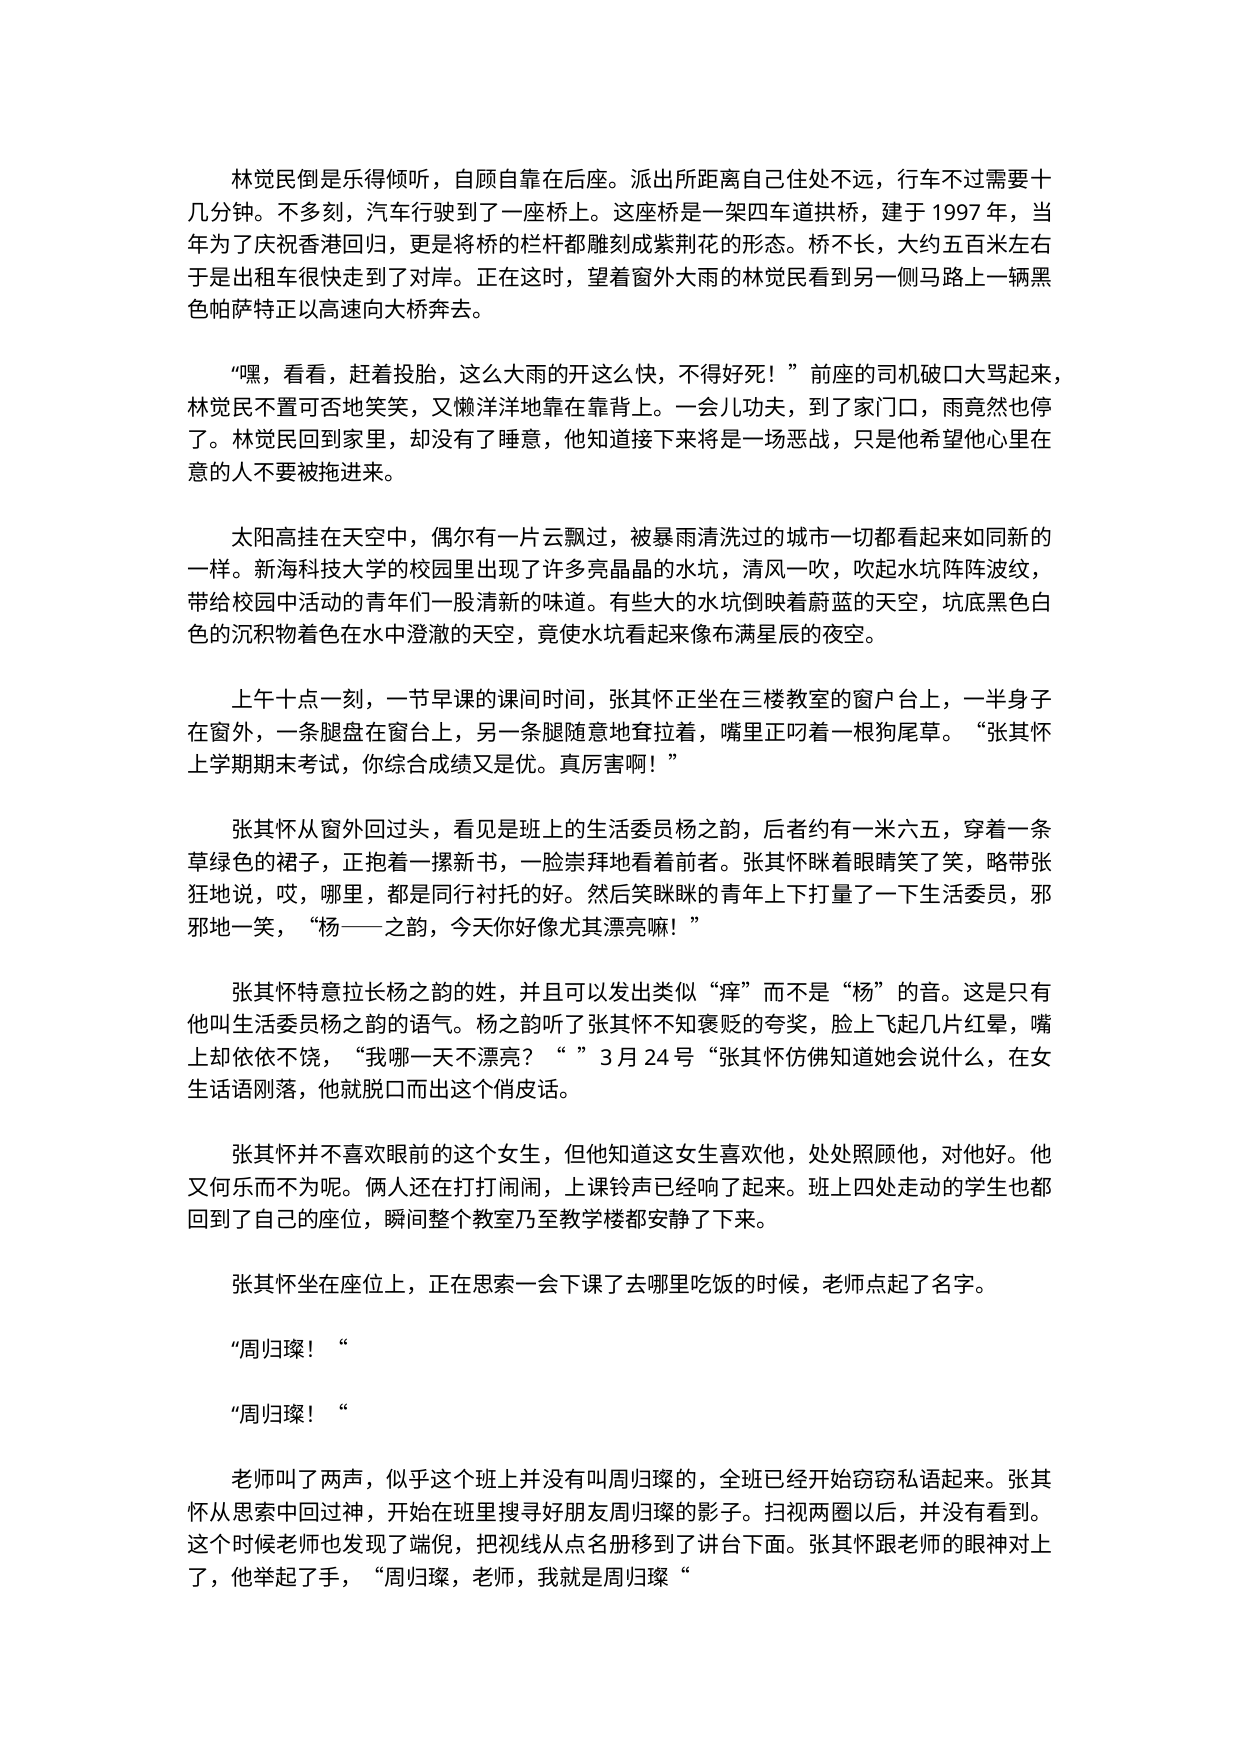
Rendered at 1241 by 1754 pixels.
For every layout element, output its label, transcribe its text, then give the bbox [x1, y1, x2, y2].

text “周归璨！“ [187, 1397, 1053, 1429]
text 林觉民倒是乐得倾听，自顾自靠在后座。派出所距离自己住处不远，行车不过需要十几分钟。不多刻，汽车行驶到了一座桥上。这座桥是一架四车道拱桥，建于1997年，当年为了庆祝香港回归，更是将桥的栏杆都雕刻成紫荆花的形态。桥不长，大约五百米左右，于是出租车很快走到了对岸。正在这时，望着窗外大雨的林觉民看到另一侧马路上一辆黑色帕萨特正以高速向大桥奔去。 [187, 162, 1053, 324]
text 张其怀特意拉长杨之韵的姓，并且可以发出类似“痒”而不是“杨”的音。这是只有他叫生活委员杨之韵的语气。杨之韵听了张其怀不知褒贬的夸奖，脸上飞起几片红晕，嘴上却依依不饶，“我哪一天不漂亮？“ ”3月24号“张其怀仿佛知道她会说什么，在女生话语刚落，他就脱口而出这个俏皮话。 [187, 974, 1053, 1104]
text 老师叫了两声，似乎这个班上并没有叫周归璨的，全班已经开始窃窃私语起来。张其怀从思索中回过神，开始在班里搜寻好朋友周归璨的影子。扫视两圈以后，并没有看到。这个时候老师也发现了端倪，把视线从点名册移到了讲台下面。张其怀跟老师的眼神对上了，他举起了手，“周归璨，老师，我就是周归璨“ [187, 1462, 1053, 1592]
text “嘿，看看，赶着投胎，这么大雨的开这么快，不得好死！”前座的司机破口大骂起来，林觉民不置可否地笑笑，又懒洋洋地靠在靠背上。一会儿功夫，到了家门口，雨竟然也停了。林觉民回到家里，却没有了睡意，他知道接下来将是一场恶战，只是他希望他心里在意的人不要被拖进来。 [187, 357, 1053, 487]
text 上午十点一刻，一节早课的课间时间，张其怀正坐在三楼教室的窗户台上，一半身子在窗外，一条腿盘在窗台上，另一条腿随意地耷拉着，嘴里正叼着一根狗尾草。“张其怀，上学期期末考试，你综合成绩又是优。真厉害啊！” [187, 682, 1053, 779]
text 太阳高挂在天空中，偶尔有一片云飘过，被暴雨清洗过的城市一切都看起来如同新的一样。新海科技大学的校园里出现了许多亮晶晶的水坑，清风一吹，吹起水坑阵阵波纹，带给校园中活动的青年们一股清新的味道。有些大的水坑倒映着蔚蓝的天空，坑底黑色白色的沉积物着色在水中澄澈的天空，竟使水坑看起来像布满星辰的夜空。 [187, 519, 1053, 649]
text 张其怀从窗外回过头，看见是班上的生活委员杨之韵，后者约有一米六五，穿着一条草绿色的裙子，正抱着一摞新书，一脸崇拜地看着前者。张其怀眯着眼睛笑了笑，略带张狂地说，哎，哪里，都是同行衬托的好。然后笑眯眯的青年上下打量了一下生活委员，邪邪地一笑，“杨——之韵，今天你好像尤其漂亮嘛！” [187, 812, 1053, 942]
text 张其怀坐在座位上，正在思索一会下课了去哪里吃饭的时候，老师点起了名字。 [187, 1267, 1053, 1299]
text 张其怀并不喜欢眼前的这个女生，但他知道这女生喜欢他，处处照顾他，对他好。他又何乐而不为呢。俩人还在打打闹闹，上课铃声已经响了起来。班上四处走动的学生也都回到了自己的座位，瞬间整个教室乃至教学楼都安静了下来。 [187, 1137, 1053, 1234]
text “周归璨！“ [187, 1332, 1053, 1364]
